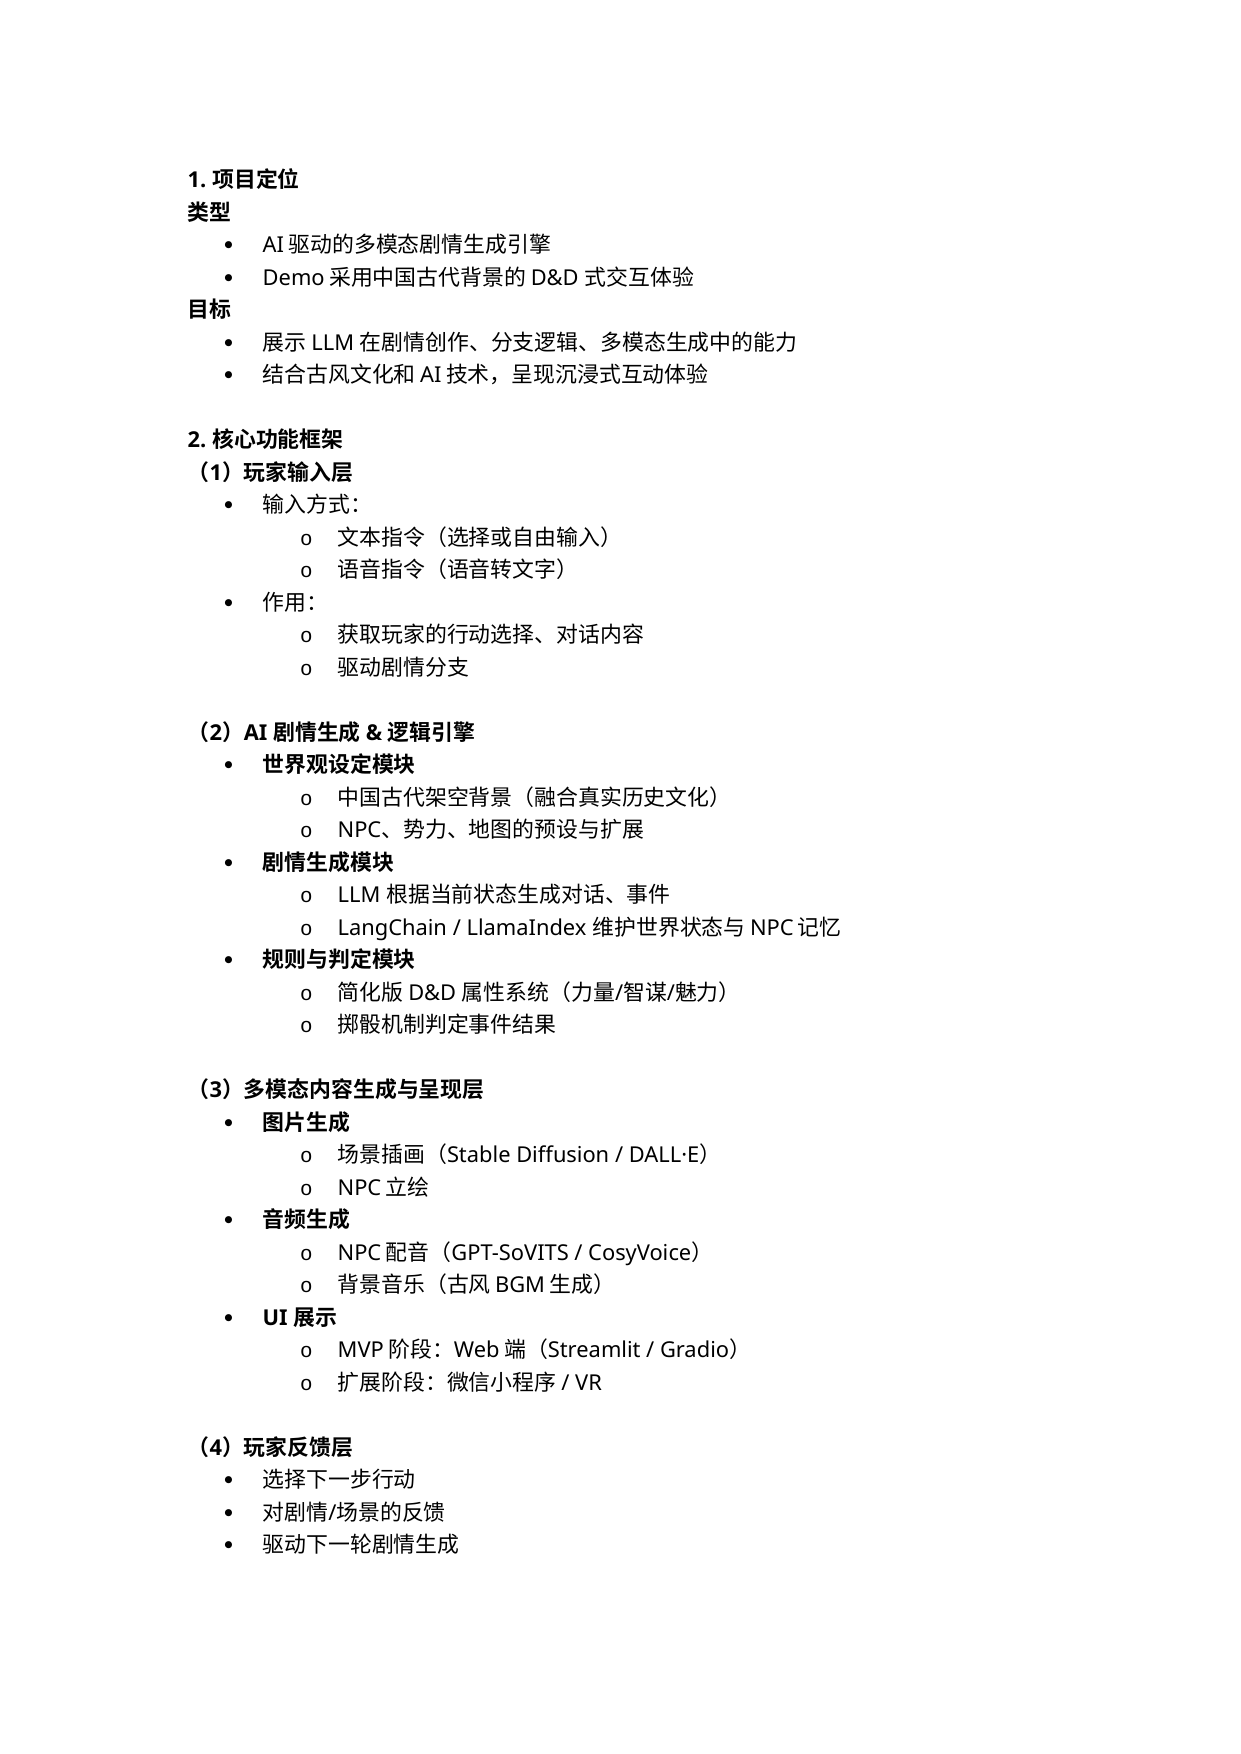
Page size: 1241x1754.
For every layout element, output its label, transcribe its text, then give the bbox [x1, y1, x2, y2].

list 对剧情/场景的反馈 [225, 1494, 1053, 1527]
list 中国古代架空背景（融合真实历史文化） [300, 779, 1053, 812]
list 简化版 D&D 属性系统（力量/智谋/魅力） [300, 974, 1053, 1007]
list 音频生成 [225, 1202, 1053, 1234]
list 场景插画（Stable Diffusion / DALL·E） [300, 1137, 1053, 1169]
text （1）玩家输入层 [187, 454, 1053, 487]
list LangChain / LlamaIndex 维护世界状态与NPC记忆 [300, 909, 1053, 942]
list 图片生成 [225, 1104, 1053, 1137]
text （3）多模态内容生成与呈现层 [187, 1072, 1053, 1104]
list AI驱动的多模态剧情生成引擎 [225, 227, 1053, 259]
list 驱动剧情分支 [300, 649, 1053, 682]
list LLM 根据当前状态生成对话、事件 [300, 877, 1053, 909]
list UI 展示 [225, 1299, 1053, 1332]
list NPC配音（GPT-SoVITS / CosyVoice） [300, 1234, 1053, 1267]
list 获取玩家的行动选择、对话内容 [300, 617, 1053, 649]
text 2. 核心功能框架 [187, 422, 1053, 454]
list 作用： [225, 584, 1053, 617]
list 选择下一步行动 [225, 1462, 1053, 1494]
list 掷骰机制判定事件结果 [300, 1007, 1053, 1039]
list 语音指令（语音转文字） [300, 552, 1053, 584]
text （2）AI 剧情生成 & 逻辑引擎 [187, 714, 1053, 747]
list MVP阶段：Web端（Streamlit / Gradio） [300, 1332, 1053, 1364]
list 世界观设定模块 [225, 747, 1053, 779]
list 规则与判定模块 [225, 942, 1053, 974]
text 目标 [187, 292, 1053, 324]
list 结合古风文化和AI技术，呈现沉浸式互动体验 [225, 357, 1053, 389]
text 1. 项目定位 [187, 162, 1053, 194]
list 驱动下一轮剧情生成 [225, 1527, 1053, 1559]
list 扩展阶段：微信小程序 / VR [300, 1364, 1053, 1397]
list NPC立绘 [300, 1169, 1053, 1202]
text （4）玩家反馈层 [187, 1429, 1053, 1462]
list 展示 LLM 在剧情创作、分支逻辑、多模态生成中的能力 [225, 324, 1053, 357]
list Demo采用中国古代背景的 D&D 式交互体验 [225, 259, 1053, 292]
list NPC、势力、地图的预设与扩展 [300, 812, 1053, 844]
list 背景音乐（古风BGM生成） [300, 1267, 1053, 1299]
list 剧情生成模块 [225, 844, 1053, 877]
text 类型 [187, 194, 1053, 227]
list 输入方式： [225, 487, 1053, 519]
list 文本指令（选择或自由输入） [300, 519, 1053, 552]
